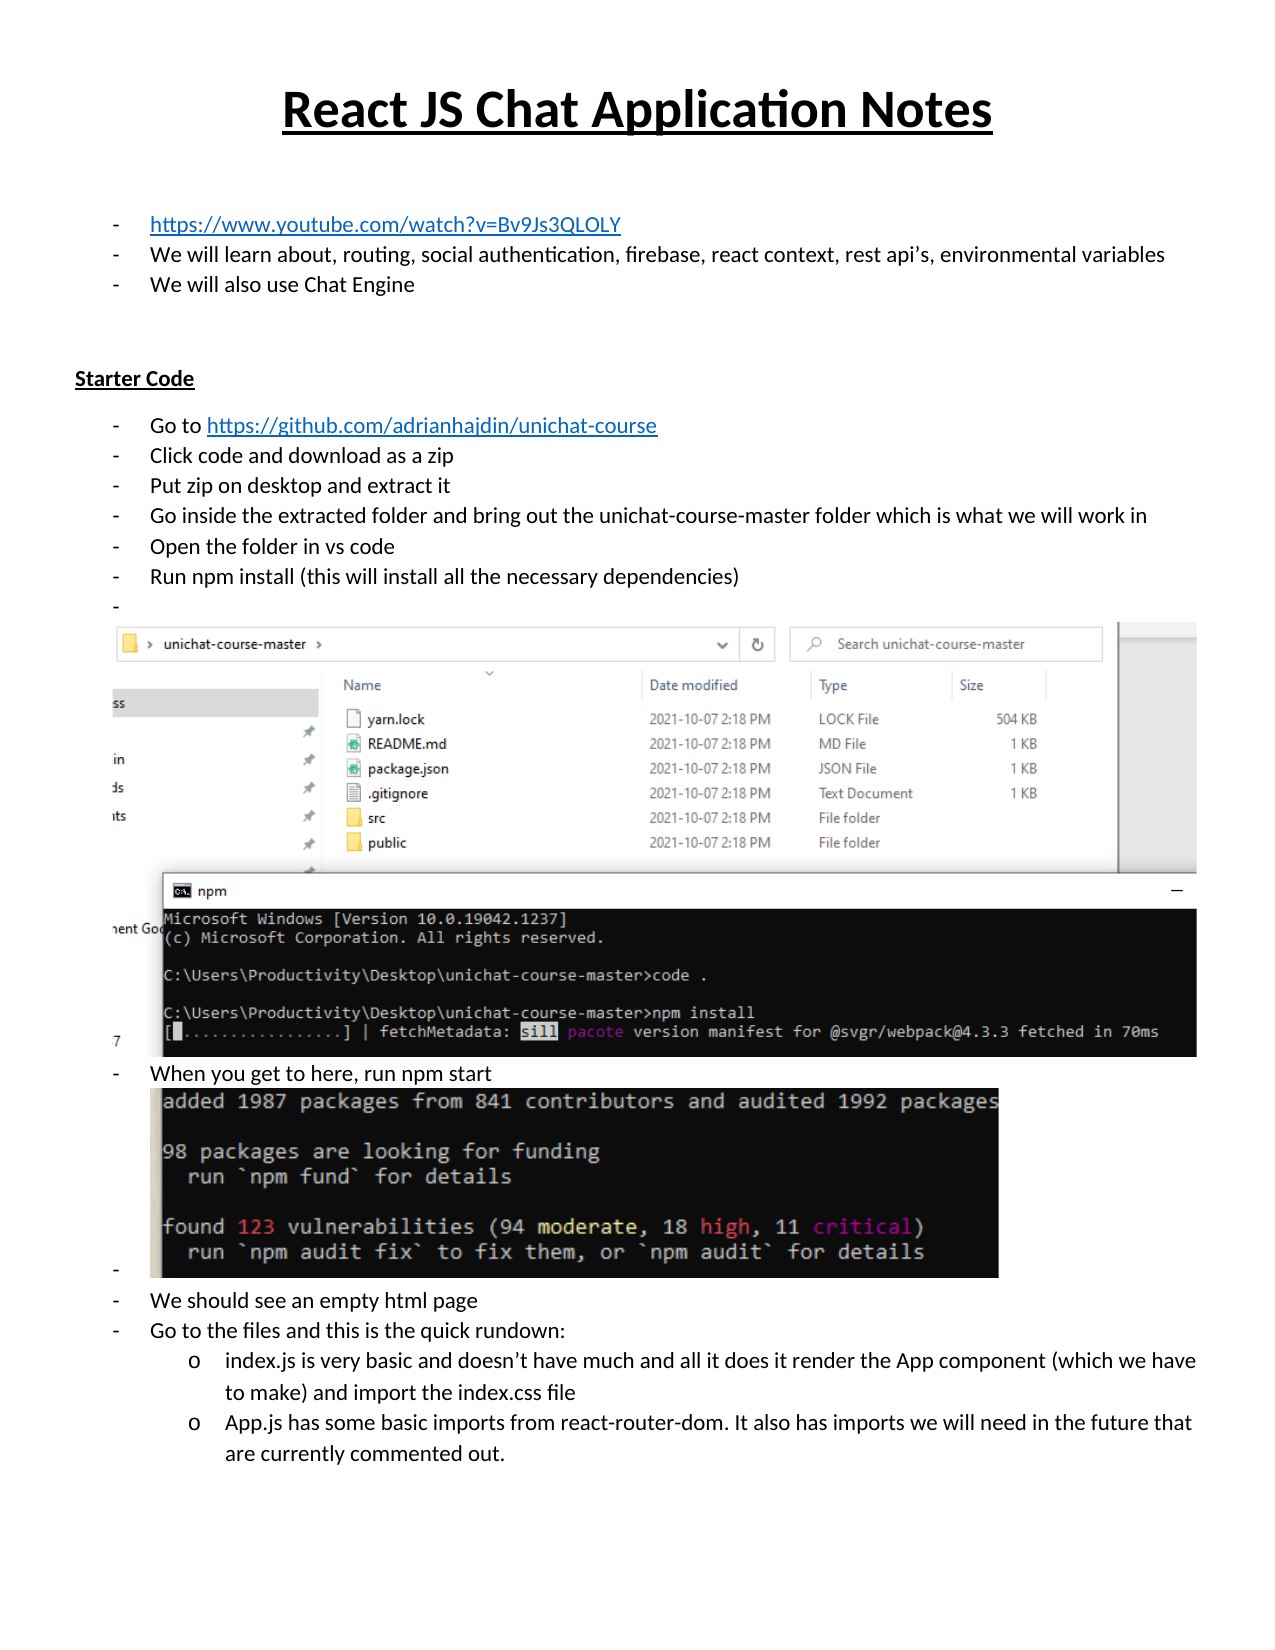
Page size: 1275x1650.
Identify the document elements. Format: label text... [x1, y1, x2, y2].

list https://www.youtube.com/watch?v=Bv9Js3QLOLY [112, 210, 1200, 238]
list We will learn about, routing, social authentication, firebase, react context, rest api’s, environmental variables [112, 240, 1200, 268]
picture [150, 1088, 999, 1278]
list We will also use Chat Engine [112, 270, 1200, 298]
list When you get to here, run npm start [112, 1059, 1200, 1087]
list Run npm install (this will install all the necessary dependencies) [112, 562, 1200, 590]
list App.js has some basic imports from react-router-dom. It also has imports we will need in the future that are currently commented out. [187, 1408, 1200, 1467]
list Open the folder in vs code [112, 532, 1200, 560]
list Put zip on desktop and extract it [112, 471, 1200, 499]
list We should see an empty html page [112, 1286, 1200, 1314]
text React JS Chat Application Notes [75, 75, 1200, 141]
list Click code and download as a zip [112, 441, 1200, 469]
picture [112, 622, 1197, 1057]
list Go inside the extracted folder and bring out the unichat-course-master folder which is what we will work in [112, 502, 1200, 529]
text Starter Code [75, 364, 1200, 392]
list Go to https://github.com/adrianhajdin/unichat-course [112, 411, 1200, 439]
list Go to the files and this is the quick rundown: [112, 1316, 1200, 1344]
list index.js is very basic and doesn’t have much and all it does it render the App component (which we have to make) and import the index.css file [187, 1346, 1200, 1406]
